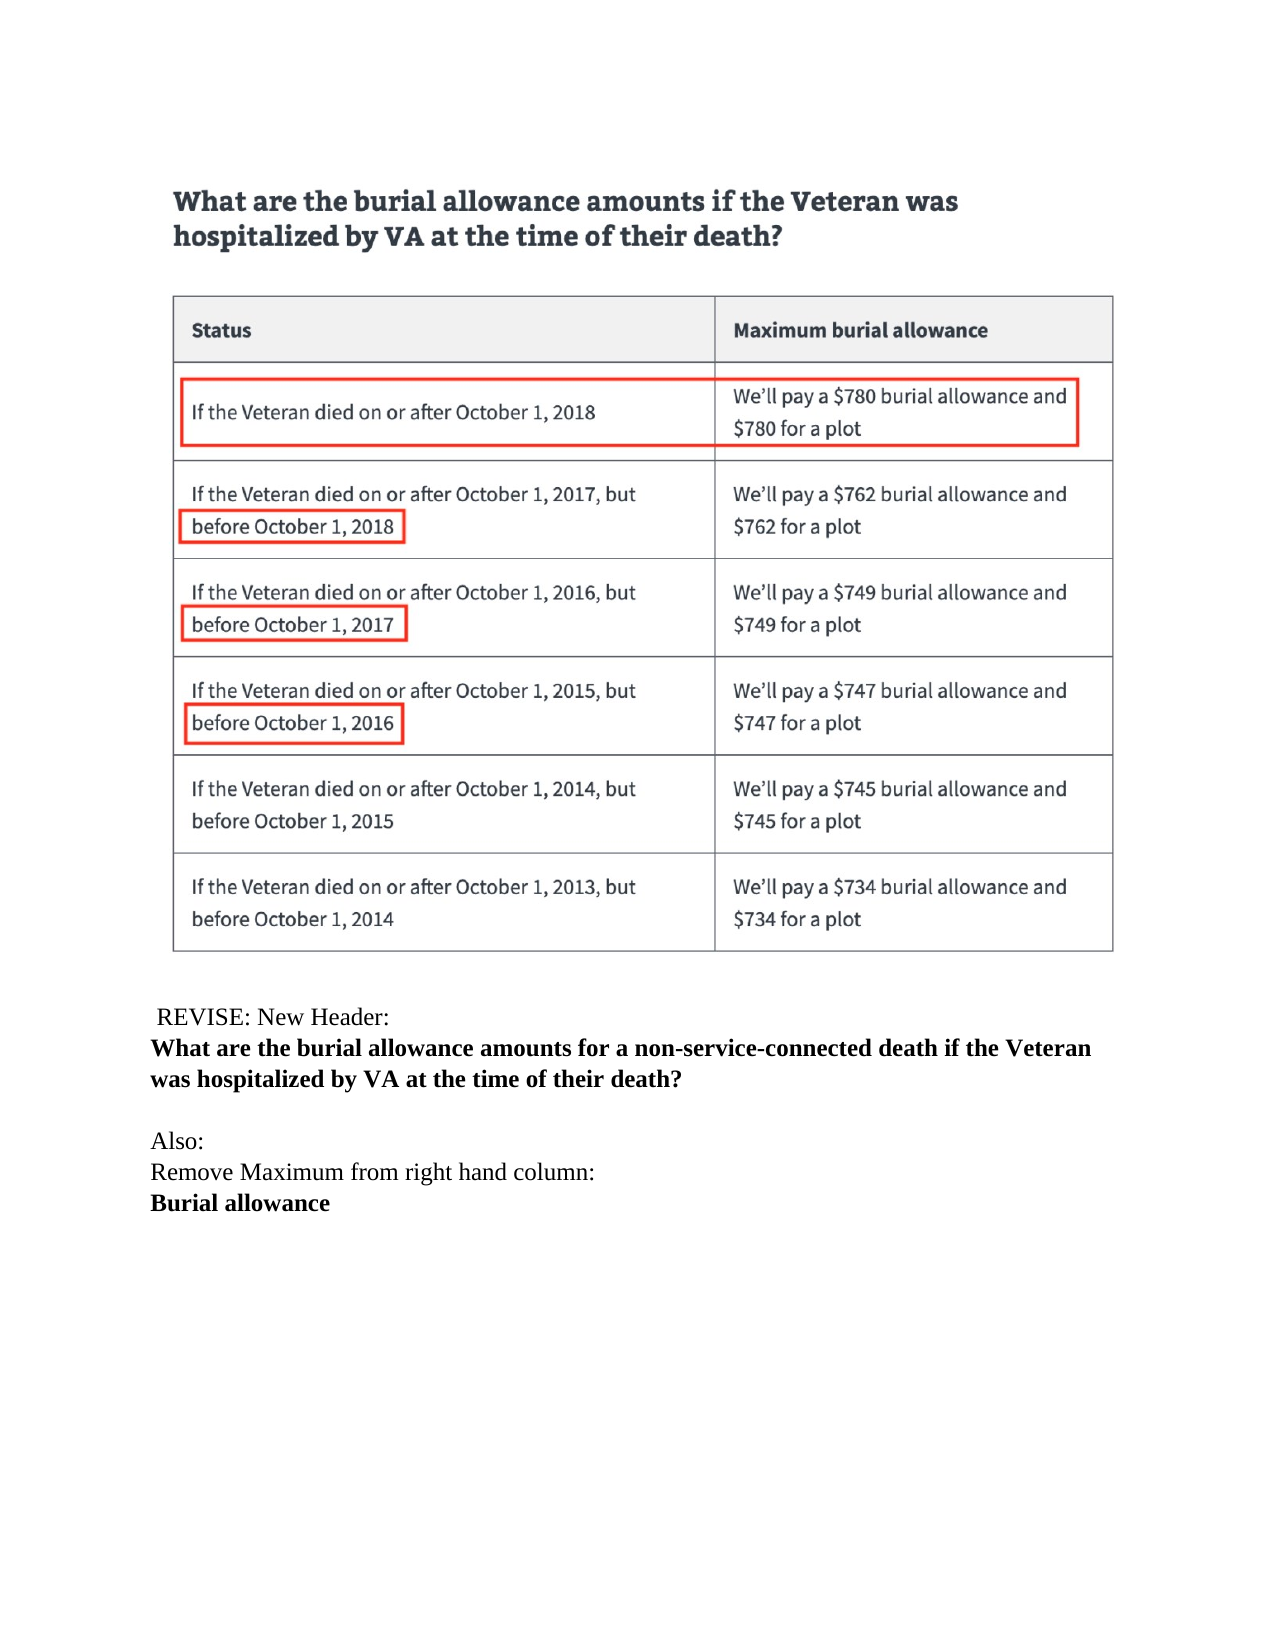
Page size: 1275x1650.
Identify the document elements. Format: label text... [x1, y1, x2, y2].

text Remove Maximum from right hand column: [150, 1157, 1132, 1186]
text What are the burial allowance amounts for a non-service-connected death if the Veteran was hospitalized by VA at the time of their death? [150, 1033, 1132, 1092]
text Burial allowance [150, 1188, 1132, 1217]
picture [156, 178, 1132, 969]
text Also: [150, 1126, 1132, 1154]
text REVISE: New Header: [150, 1002, 1132, 1030]
